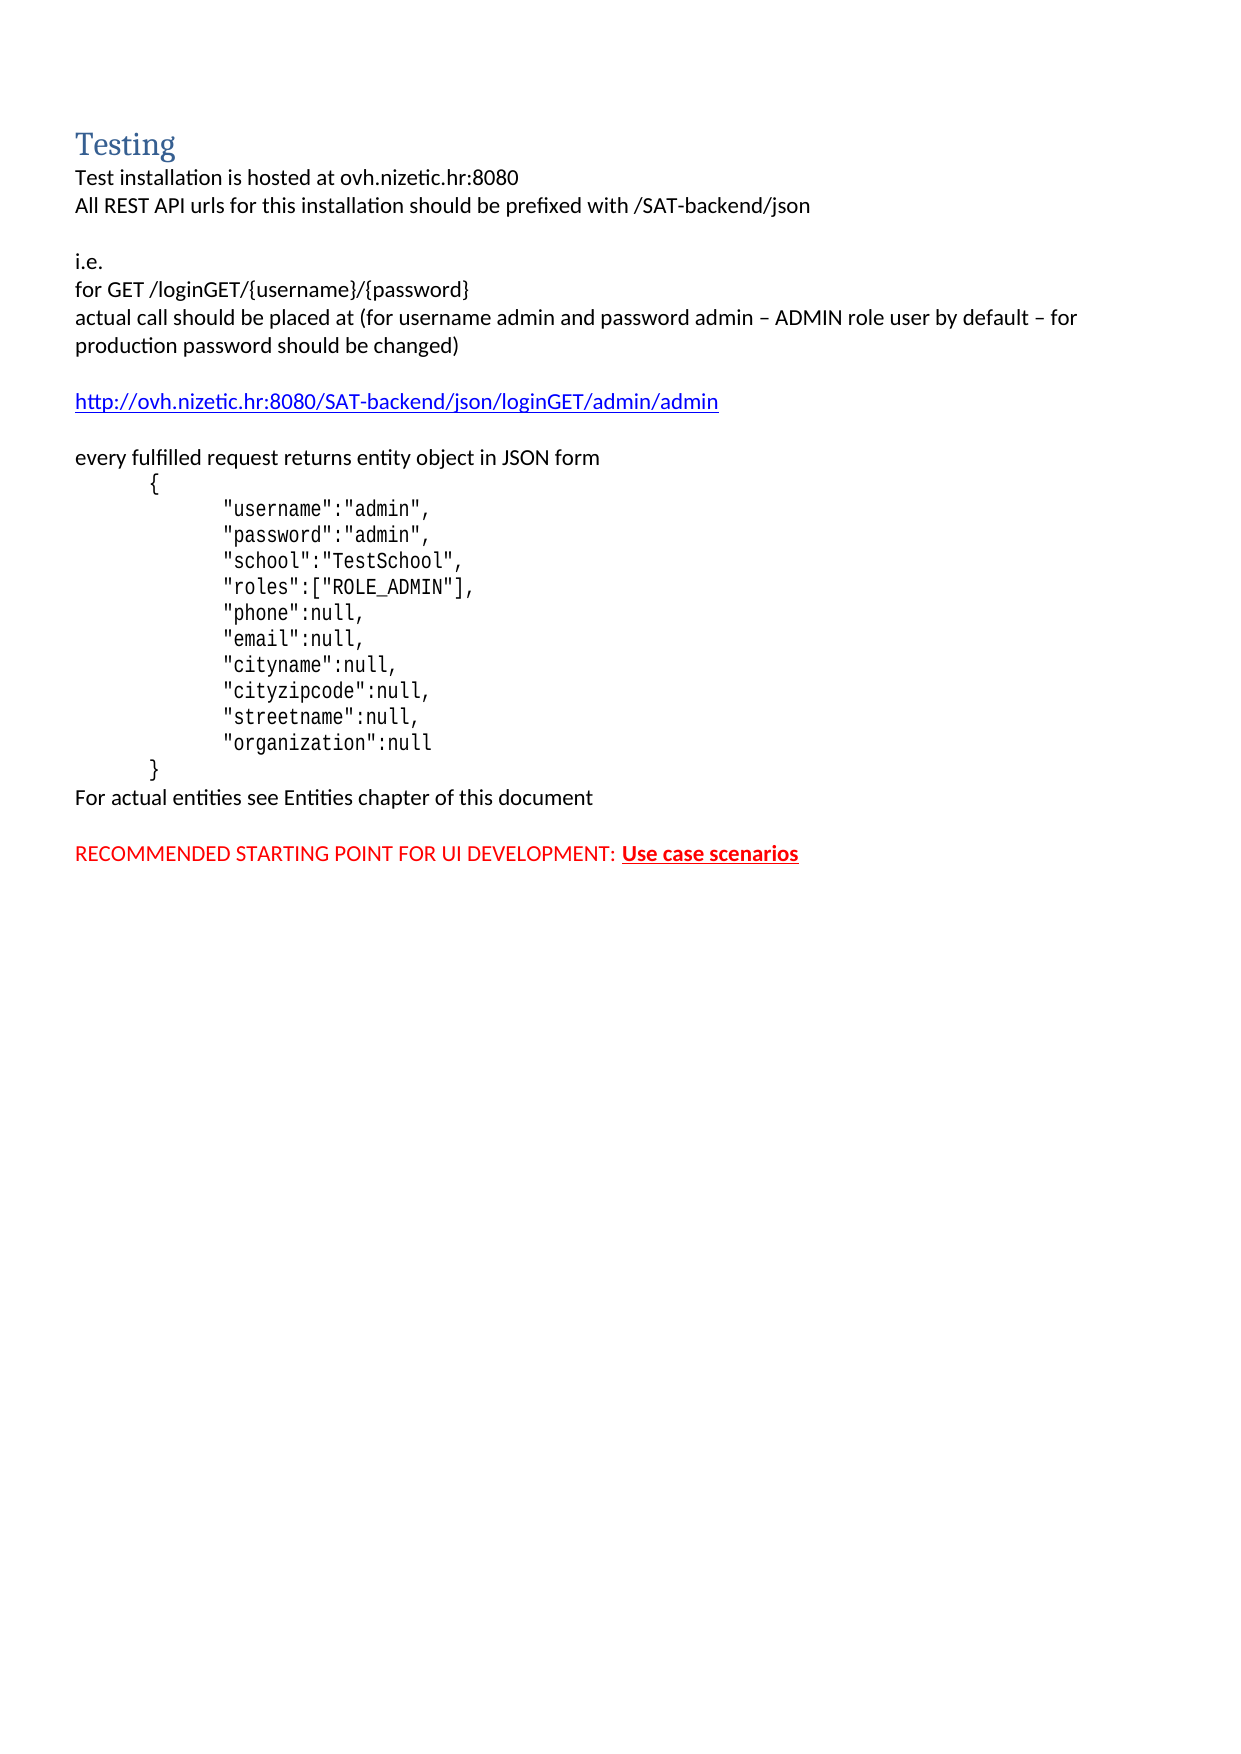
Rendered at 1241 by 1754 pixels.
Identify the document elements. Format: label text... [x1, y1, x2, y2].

text { [149, 472, 1165, 497]
text every fulfilled request returns entity object in JSON form [75, 443, 1165, 472]
text "organization":null [149, 731, 1165, 757]
text "cityzipcode":null, [149, 679, 1165, 705]
text All REST API urls for this installation should be prefixed with /SAT-backend/json [75, 191, 1165, 219]
text actual call should be placed at (for username admin and password admin – ADMIN role user by default – for production password should be changed) [75, 303, 1165, 359]
text "school":"TestSchool", [149, 549, 1165, 575]
text "password":"admin", [149, 523, 1165, 549]
text "phone":null, [149, 601, 1165, 627]
text for GET /loginGET/{username}/{password} [75, 275, 1165, 303]
text http://ovh.nizetic.hr:8080/SAT-backend/json/loginGET/admin/admin [75, 387, 1165, 416]
text Test installation is hosted at ovh.nizetic.hr:8080 [75, 163, 1165, 191]
text "email":null, [149, 627, 1165, 653]
text "username":"admin", [149, 497, 1165, 523]
text For actual entities see Entities chapter of this document [75, 783, 1165, 811]
text "roles":["ROLE_ADMIN"], [149, 575, 1165, 601]
text RECOMMENDED STARTING POINT FOR UI DEVELOPMENT: Use case scenarios [75, 839, 1165, 867]
text i.e. [75, 247, 1165, 275]
subtitle Testing [75, 125, 1165, 163]
text "streetname":null, [149, 705, 1165, 731]
text "cityname":null, [149, 653, 1165, 679]
text } [149, 757, 1165, 783]
